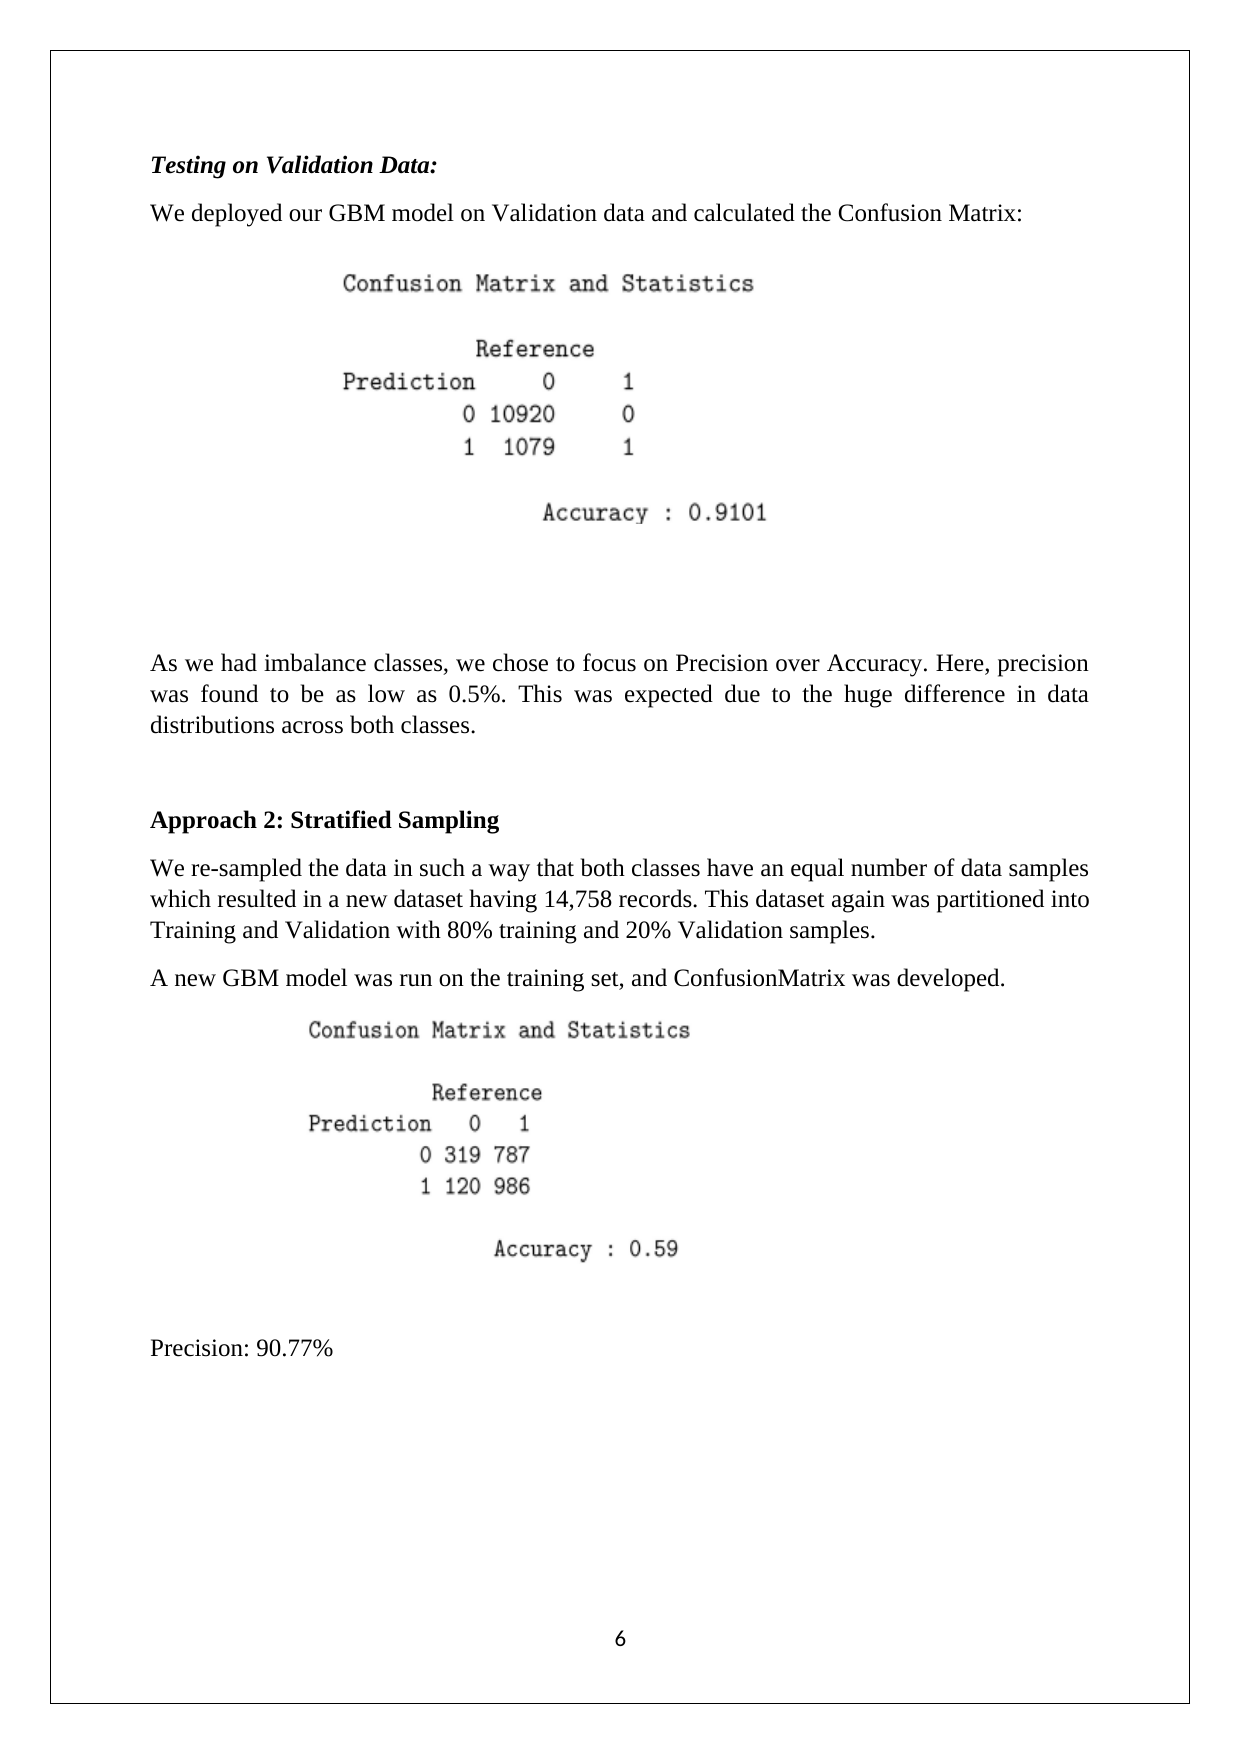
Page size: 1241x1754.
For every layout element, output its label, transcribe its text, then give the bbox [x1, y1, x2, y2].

picture [338, 273, 918, 524]
text A new GBM model was run on the training set, and ConfusionMatrix was developed. [150, 963, 1090, 991]
text Precision: 90.77% [150, 1333, 1090, 1362]
text We re-sampled the data in such a way that both classes have an equal number of data samples which resulted in a new dataset having 14,758 records. This dataset again was partitioned into Training and Validation with 80% training and 20% Validation samples. [150, 853, 1090, 944]
text Approach 2: Stratified Sampling [150, 805, 1090, 834]
text As we had imbalance classes, we chose to focus on Precision over Accuracy. Here, precision was found to be as low as 0.5%. This was expected due to the huge difference in data distributions across both classes. [150, 648, 1090, 738]
text Testing on Validation Data: [150, 150, 1090, 179]
text We deployed our GBM model on Validation data and calculated the Confusion Matrix: [150, 198, 1090, 226]
picture [297, 1015, 824, 1264]
